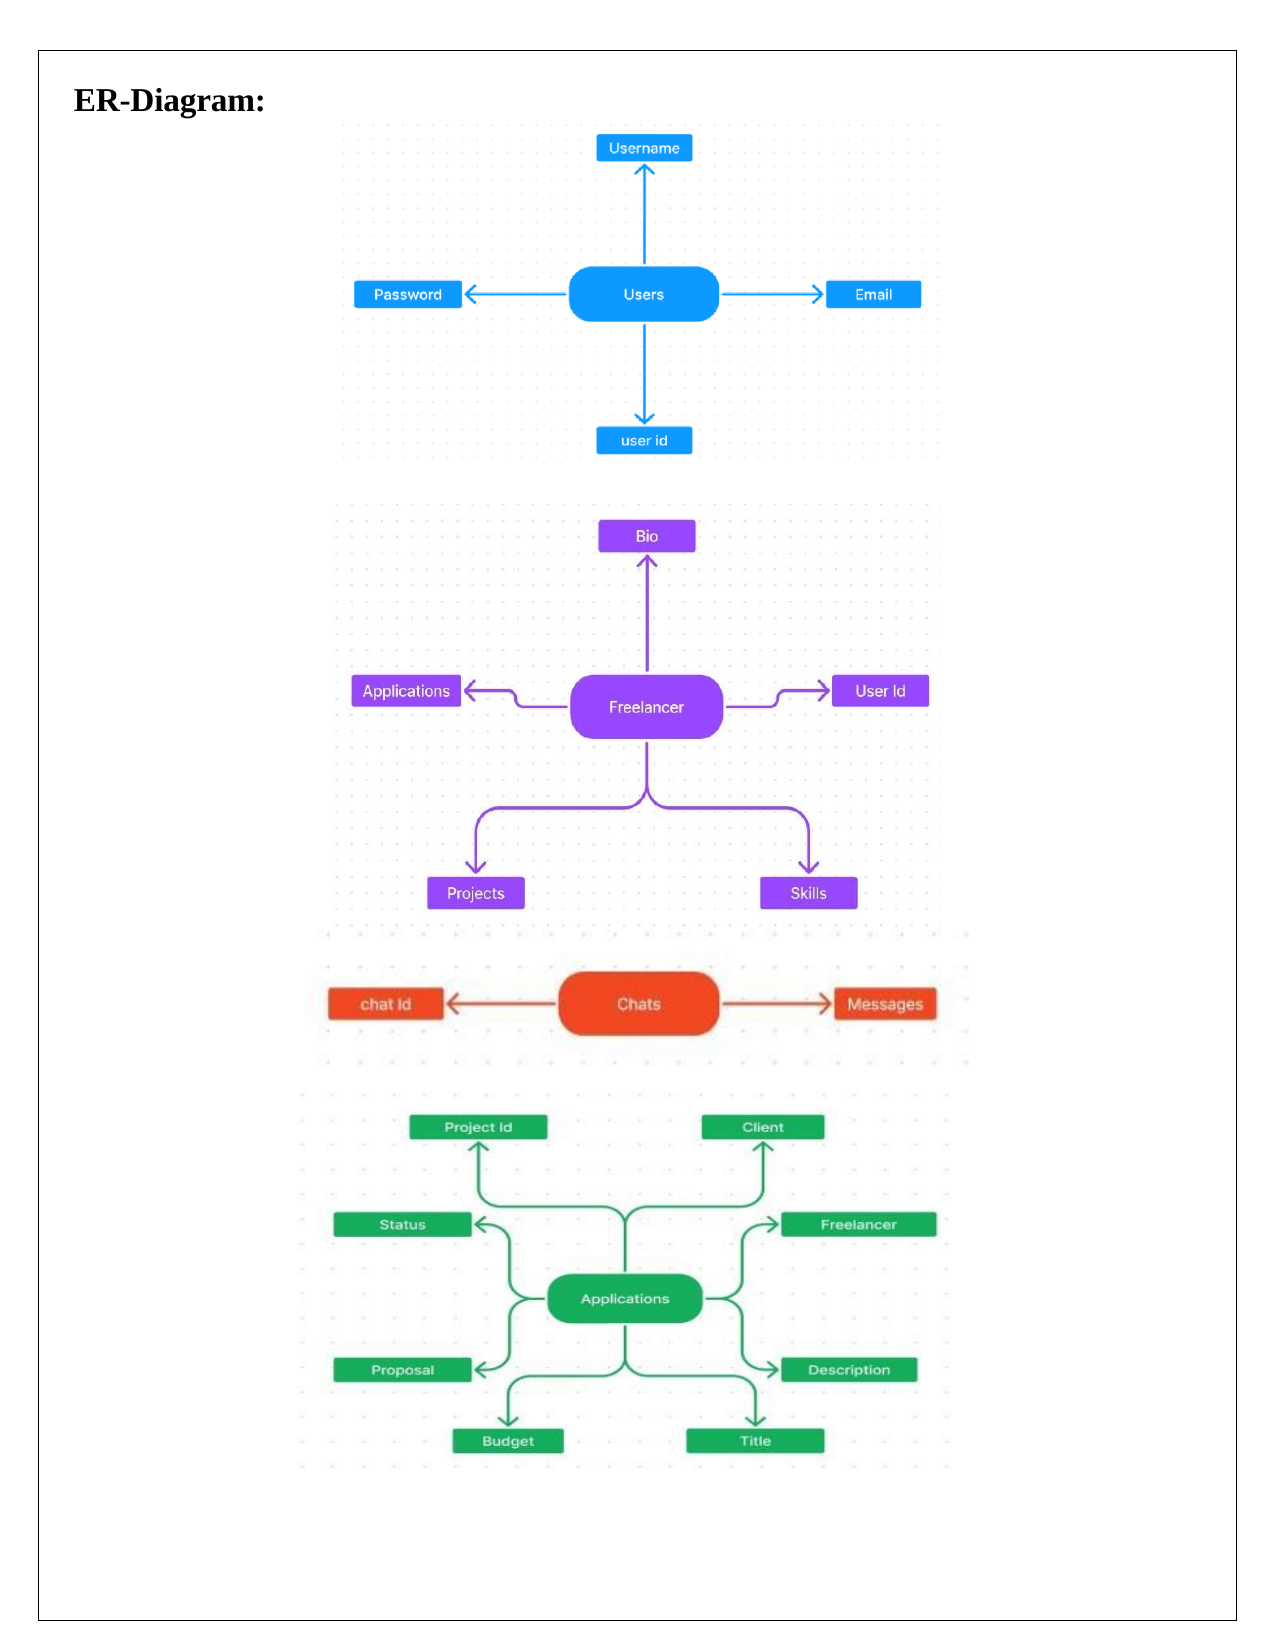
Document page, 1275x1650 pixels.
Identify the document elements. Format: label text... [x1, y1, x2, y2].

picture [297, 1091, 952, 1469]
picture [342, 124, 939, 458]
picture [305, 504, 969, 1066]
subtitle ER-Diagram: [73, 80, 1236, 118]
